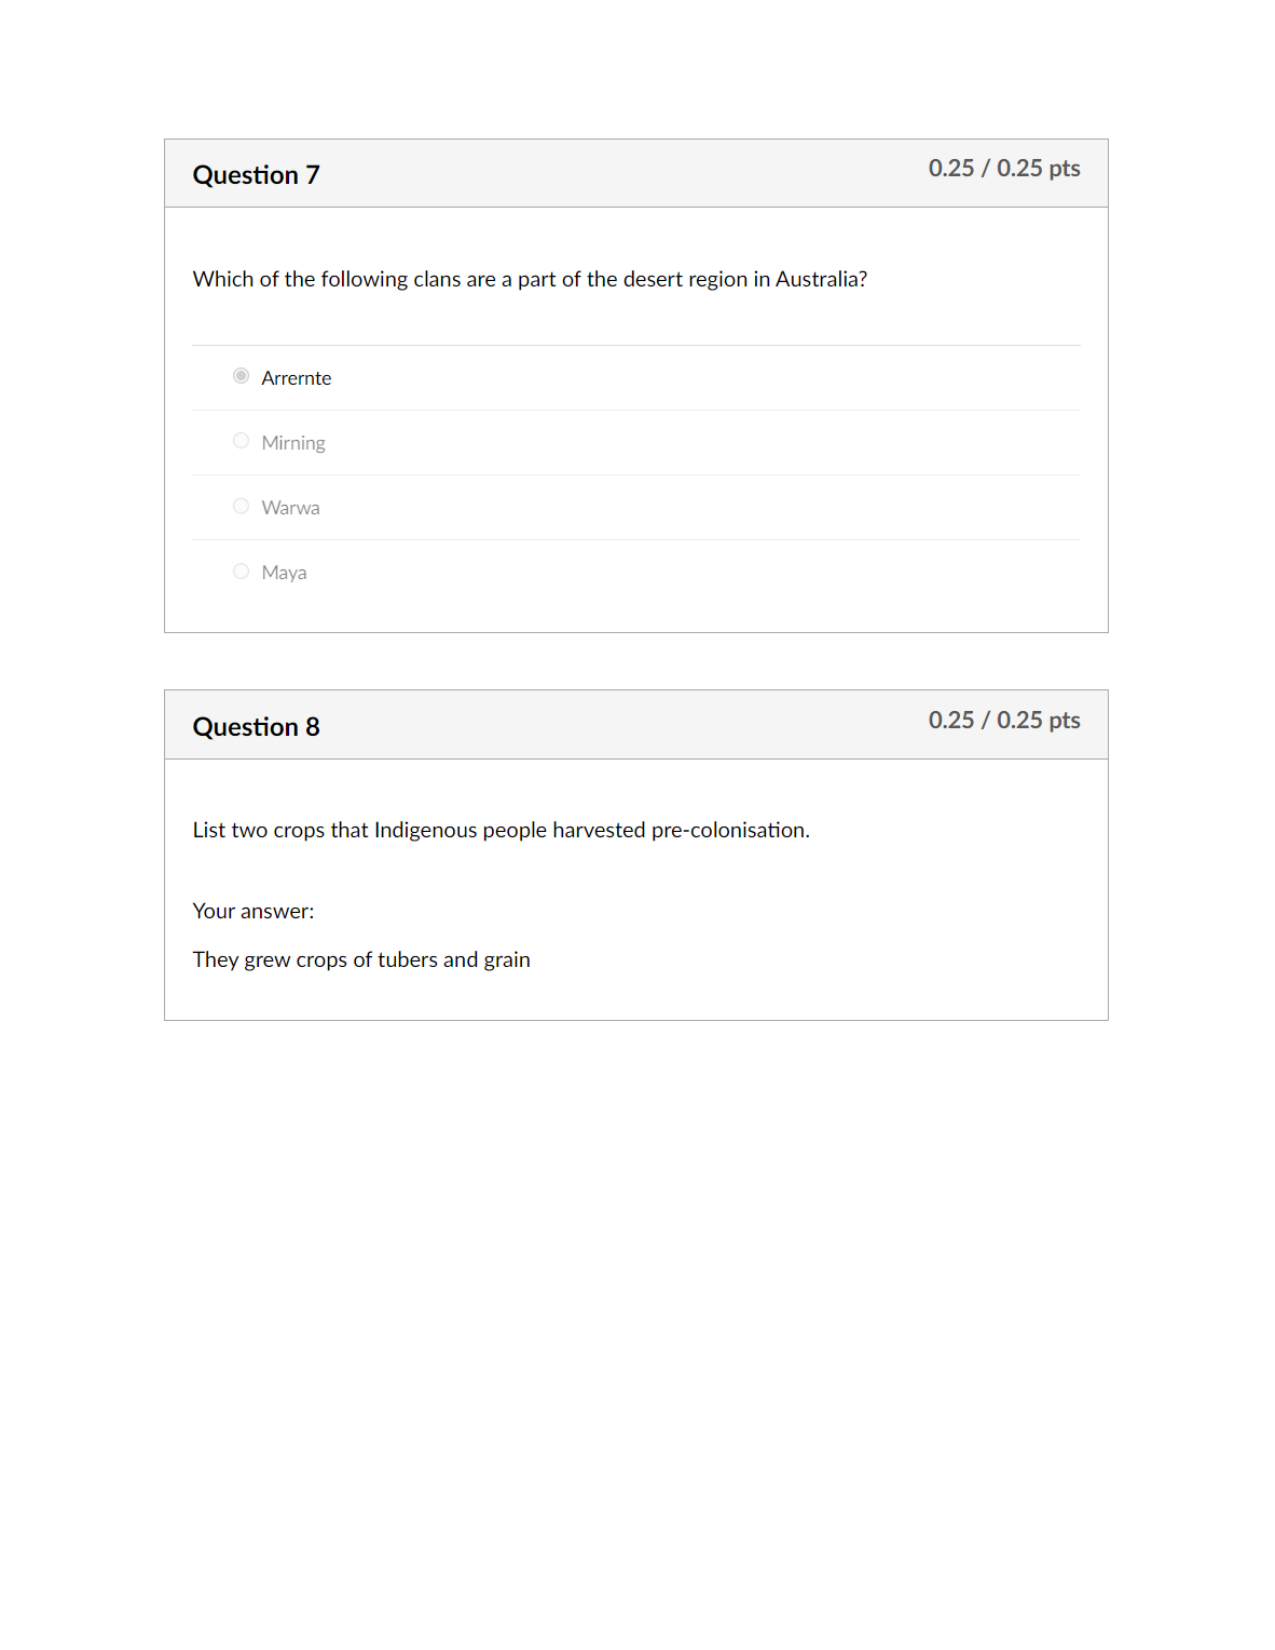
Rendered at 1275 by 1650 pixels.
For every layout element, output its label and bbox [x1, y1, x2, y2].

picture [150, 118, 1124, 1048]
